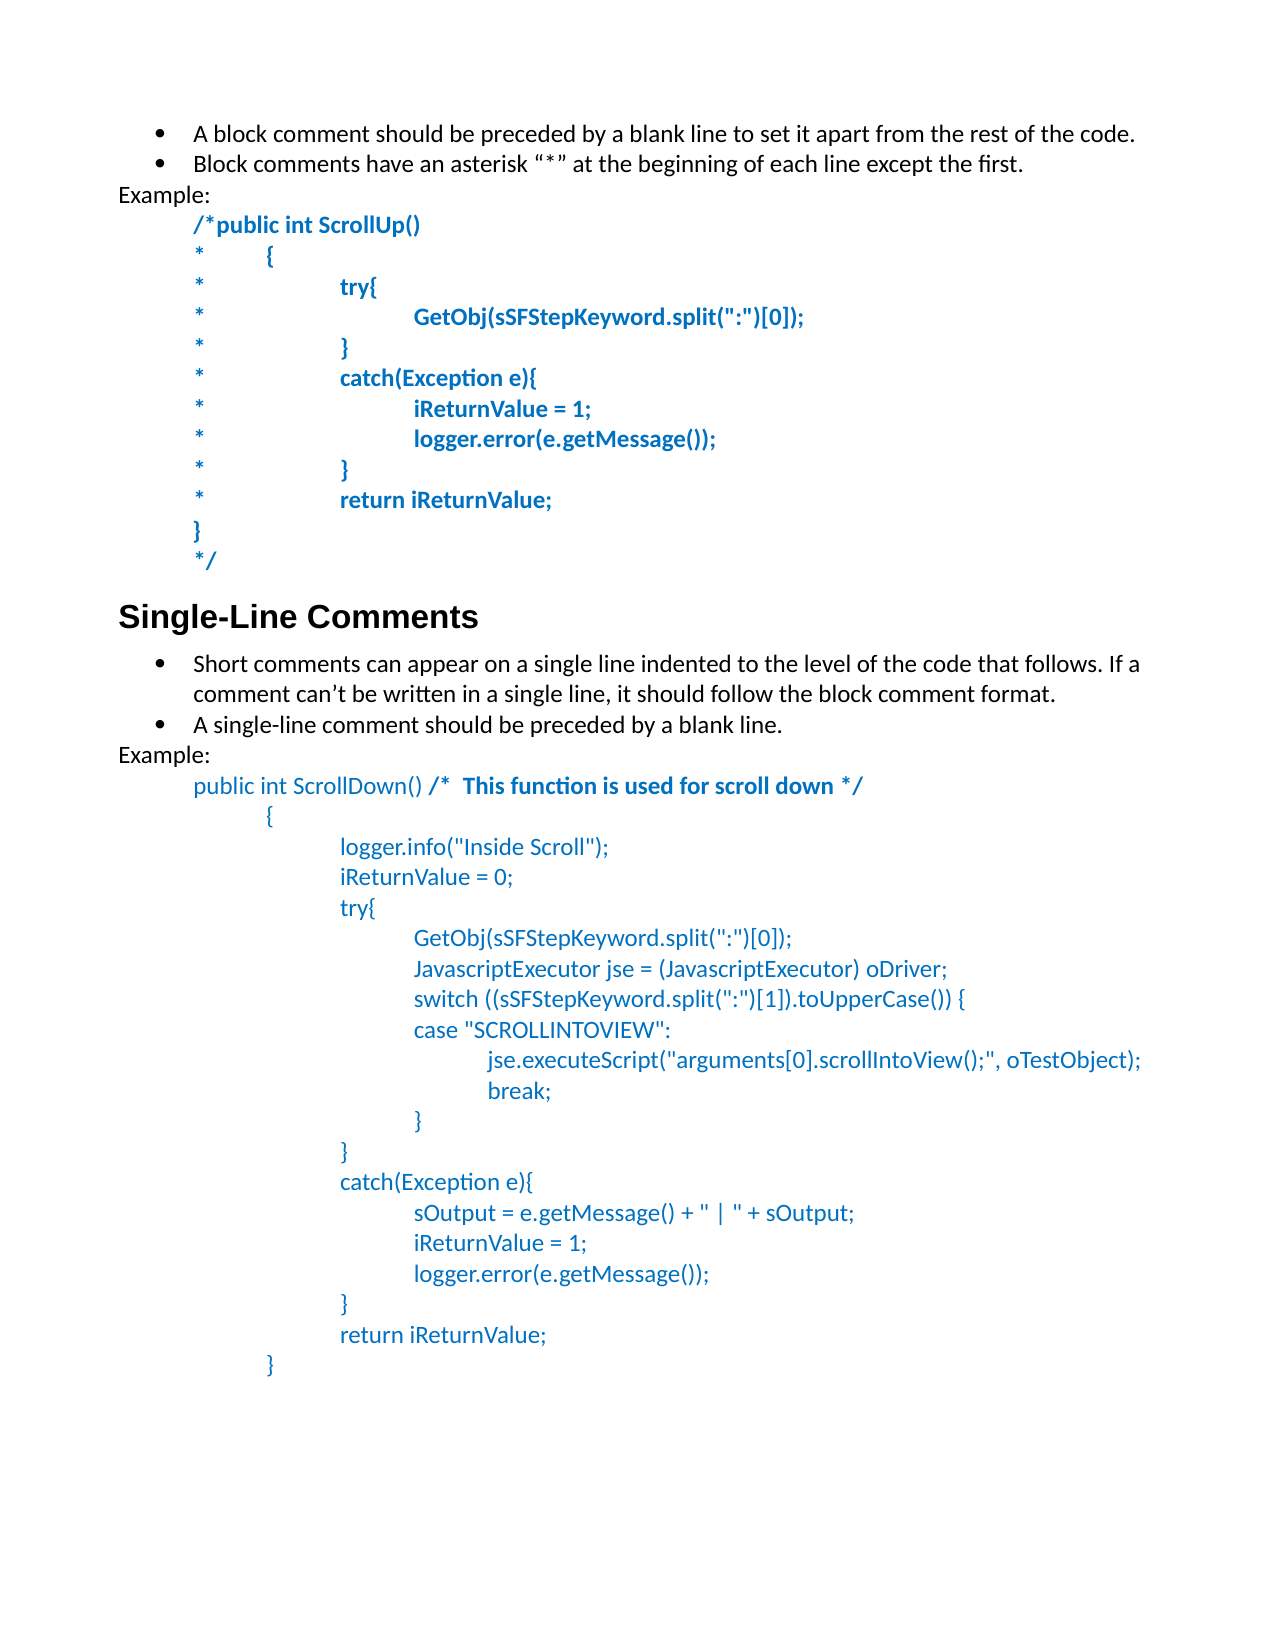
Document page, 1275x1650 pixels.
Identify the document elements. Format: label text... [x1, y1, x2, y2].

list Block comments have an asterisk “*” at the beginning of each line except the first. [156, 149, 1157, 179]
text } [193, 1289, 1157, 1319]
text * return iReturnValue; [193, 484, 1157, 515]
text /*public int ScrollUp() [193, 210, 1157, 240]
text * iReturnValue = 1; [193, 393, 1157, 423]
text return iReturnValue; [193, 1319, 1157, 1350]
text } [193, 1350, 1157, 1380]
text switch ((sSFStepKeyword.split(":")[1]).toUpperCase()) { [193, 983, 1157, 1014]
text iReturnValue = 1; [193, 1228, 1157, 1258]
text try{ [193, 892, 1157, 922]
subtitle Single-Line Comments [118, 597, 1157, 635]
text { [193, 800, 1157, 831]
text case "SCROLLINTOVIEW": [193, 1014, 1157, 1044]
text logger.error(e.getMessage()); [193, 1258, 1157, 1289]
text * } [193, 454, 1157, 484]
text * catch(Exception e){ [193, 362, 1157, 393]
text break; [193, 1075, 1157, 1106]
list A block comment should be preceded by a blank line to set it apart from the rest of the code. [156, 118, 1157, 149]
text } [118, 515, 1157, 545]
text * GetObj(sSFStepKeyword.split(":")[0]); [193, 301, 1157, 332]
text public int ScrollDown() /* This function is used for scroll down */ [193, 770, 1157, 800]
text jse.executeScript("arguments[0].scrollIntoView();", oTestObject); [193, 1044, 1157, 1075]
text logger.info("Inside Scroll"); [193, 831, 1157, 861]
text iReturnValue = 0; [193, 861, 1157, 892]
text * { [193, 240, 1157, 271]
list A single-line comment should be preceded by a blank line. [156, 709, 1157, 739]
text GetObj(sSFStepKeyword.split(":")[0]); [193, 922, 1157, 953]
text catch(Exception e){ [193, 1167, 1157, 1197]
text sOutput = e.getMessage() + " | " + sOutput; [193, 1197, 1157, 1228]
list Short comments can appear on a single line indented to the level of the code that follows. If a comment can’t be written in a single line, it should follow the block comment format. [156, 648, 1157, 709]
text * logger.error(e.getMessage()); [193, 423, 1157, 454]
text * try{ [193, 271, 1157, 301]
text } [193, 1136, 1157, 1167]
text Example: [118, 739, 1157, 770]
text JavascriptExecutor jse = (JavascriptExecutor) oDriver; [193, 953, 1157, 983]
text */ [193, 545, 1157, 576]
text Example: [118, 179, 1157, 210]
text } [193, 1106, 1157, 1136]
text * } [193, 332, 1157, 362]
